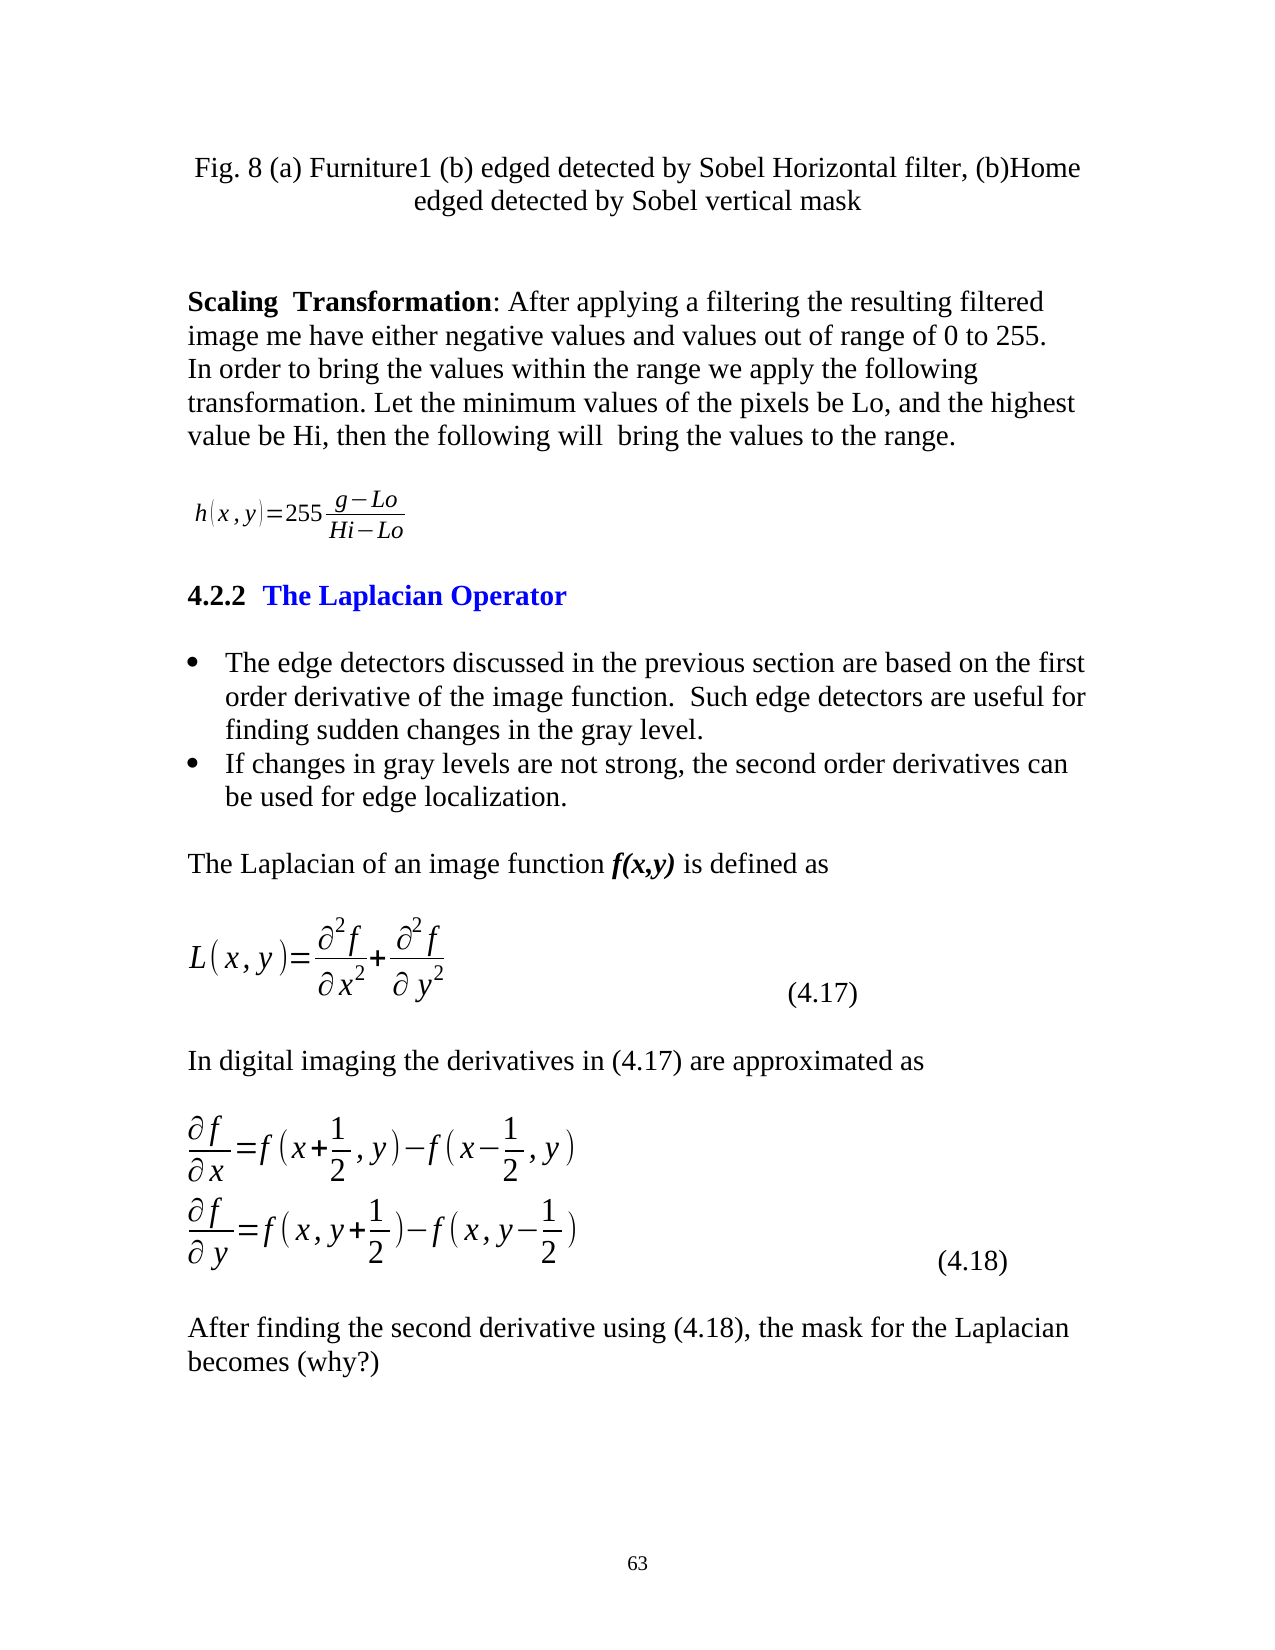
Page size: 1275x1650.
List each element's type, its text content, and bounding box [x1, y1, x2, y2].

text After finding the second derivative using (4.18), the mask for the Laplacian becomes (why?) [187, 1310, 1087, 1377]
text In order to bring the values within the range we apply the following transformation. Let the minimum values of the pixels be Lo, and the highest value be Hi, then the following will bring the values to the range. [187, 351, 1087, 452]
list The edge detectors discussed in the previous section are based on the first order derivative of the image function. Such edge detectors are useful for finding sudden changes in the gray level. [187, 645, 1087, 746]
list The Laplacian Operator [187, 578, 1087, 611]
text (4.17) [187, 913, 1087, 1009]
text The Laplacian of an image function f(x,y) is defined as [187, 846, 1087, 880]
text (4.18) [187, 1110, 1087, 1277]
text Fig. 8 (a) Furniture1 (b) edged detected by Sobel Horizontal filter, (b)Home edged detected by Sobel vertical mask [187, 150, 1087, 217]
text In digital imaging the derivatives in (4.17) are approximated as [187, 1043, 1087, 1076]
text Scaling Transformation: After applying a filtering the resulting filtered image me have either negative values and values out of range of 0 to 255. [187, 284, 1087, 351]
list If changes in gray levels are not strong, the second order derivatives can be used for edge localization. [187, 746, 1087, 813]
